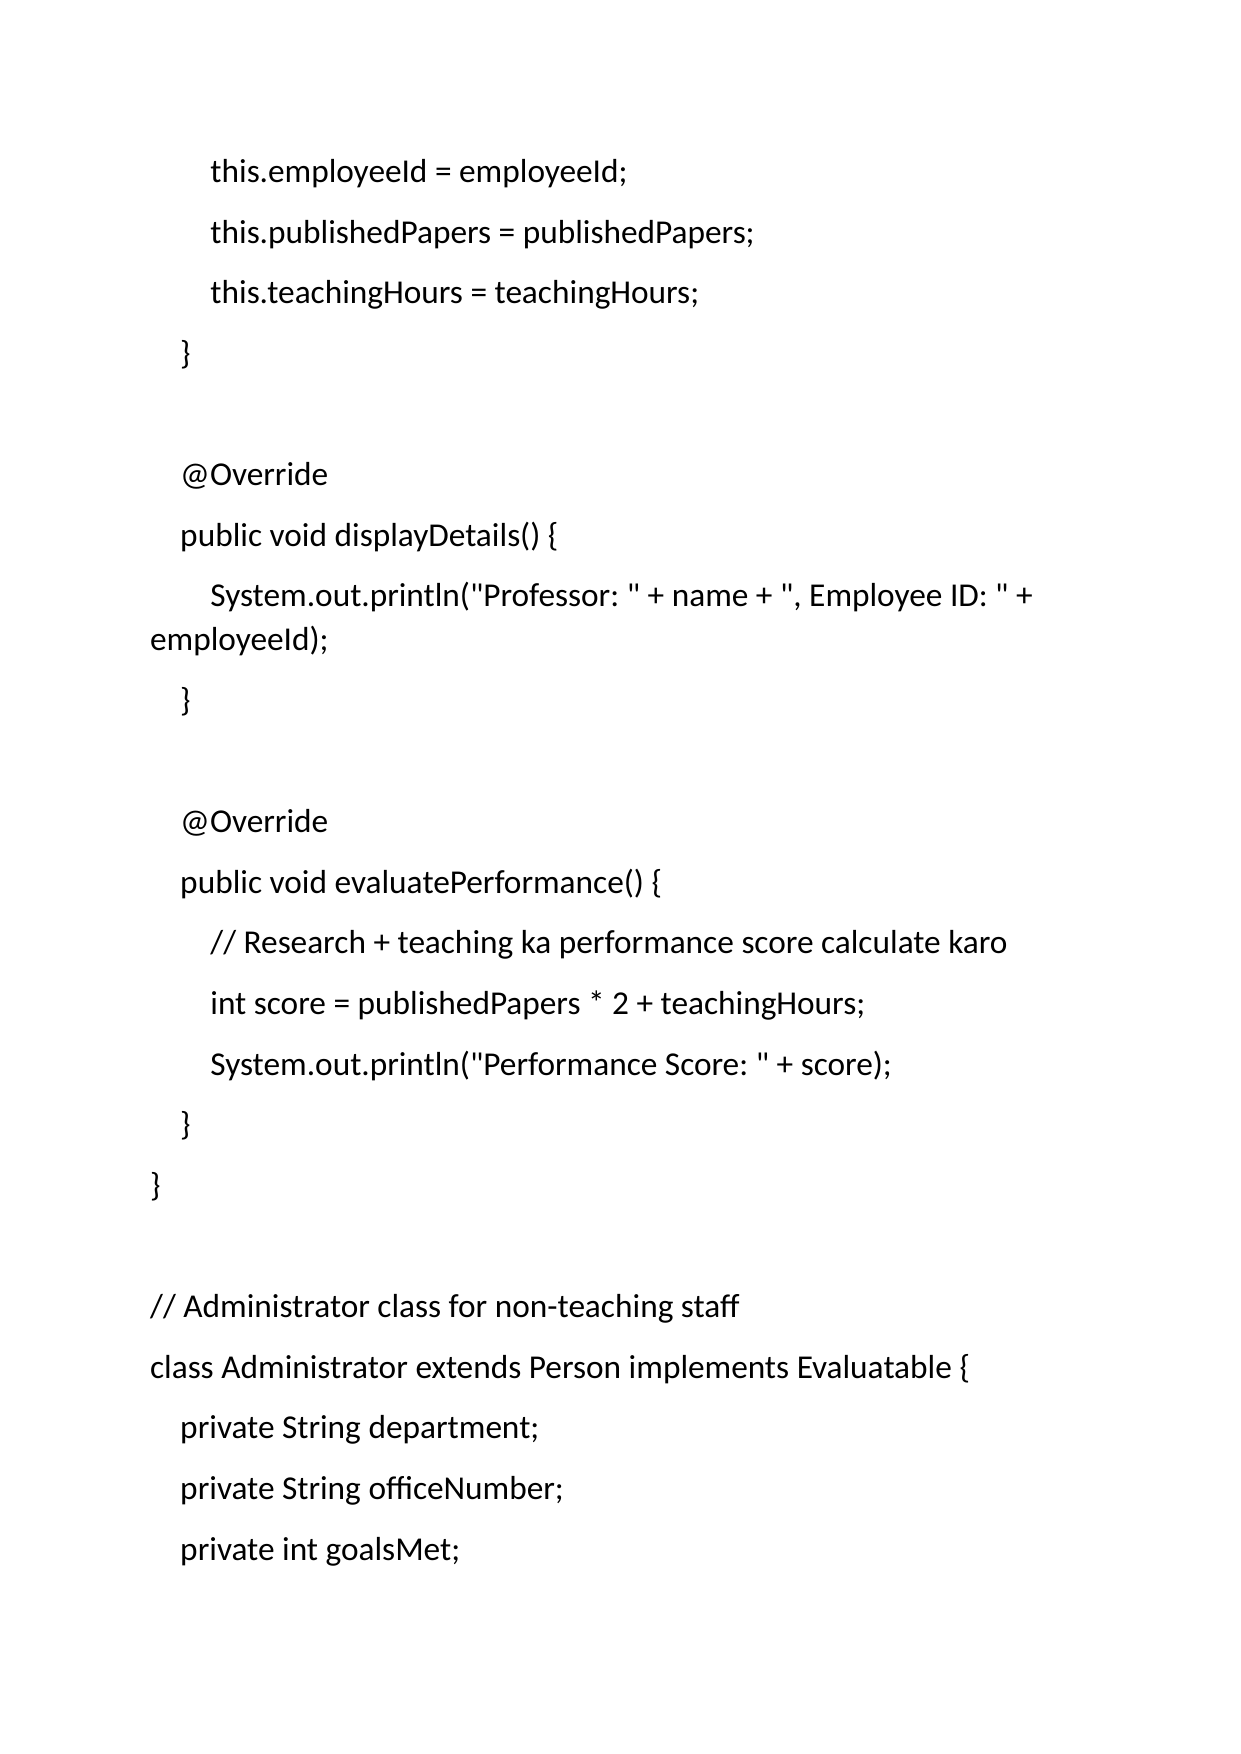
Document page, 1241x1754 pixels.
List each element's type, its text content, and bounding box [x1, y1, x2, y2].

text class Administrator extends Person implements Evaluatable { [150, 1346, 1090, 1387]
text System.out.println("Professor: " + name + ", Employee ID: " + employeeId); [150, 574, 1090, 659]
text } [150, 679, 1090, 720]
text public void displayDetails() { [150, 514, 1090, 554]
text this.publishedPapers = publishedPapers; [150, 211, 1090, 251]
text this.employeeId = employeeId; [150, 150, 1090, 191]
text } [150, 1164, 1090, 1205]
text // Administrator class for non-teaching staff [150, 1285, 1090, 1326]
text } [150, 1103, 1090, 1144]
text int score = publishedPapers * 2 + teachingHours; [150, 982, 1090, 1023]
text // Research + teaching ka performance score calculate karo [150, 921, 1090, 962]
text public void evaluatePerformance() { [150, 861, 1090, 902]
text } [150, 332, 1090, 373]
text private String department; [150, 1406, 1090, 1447]
text @Override [150, 453, 1090, 494]
text @Override [150, 800, 1090, 841]
text this.teachingHours = teachingHours; [150, 271, 1090, 312]
text System.out.println("Performance Score: " + score); [150, 1043, 1090, 1083]
text private int goalsMet; [150, 1528, 1090, 1568]
text private String officeNumber; [150, 1467, 1090, 1508]
